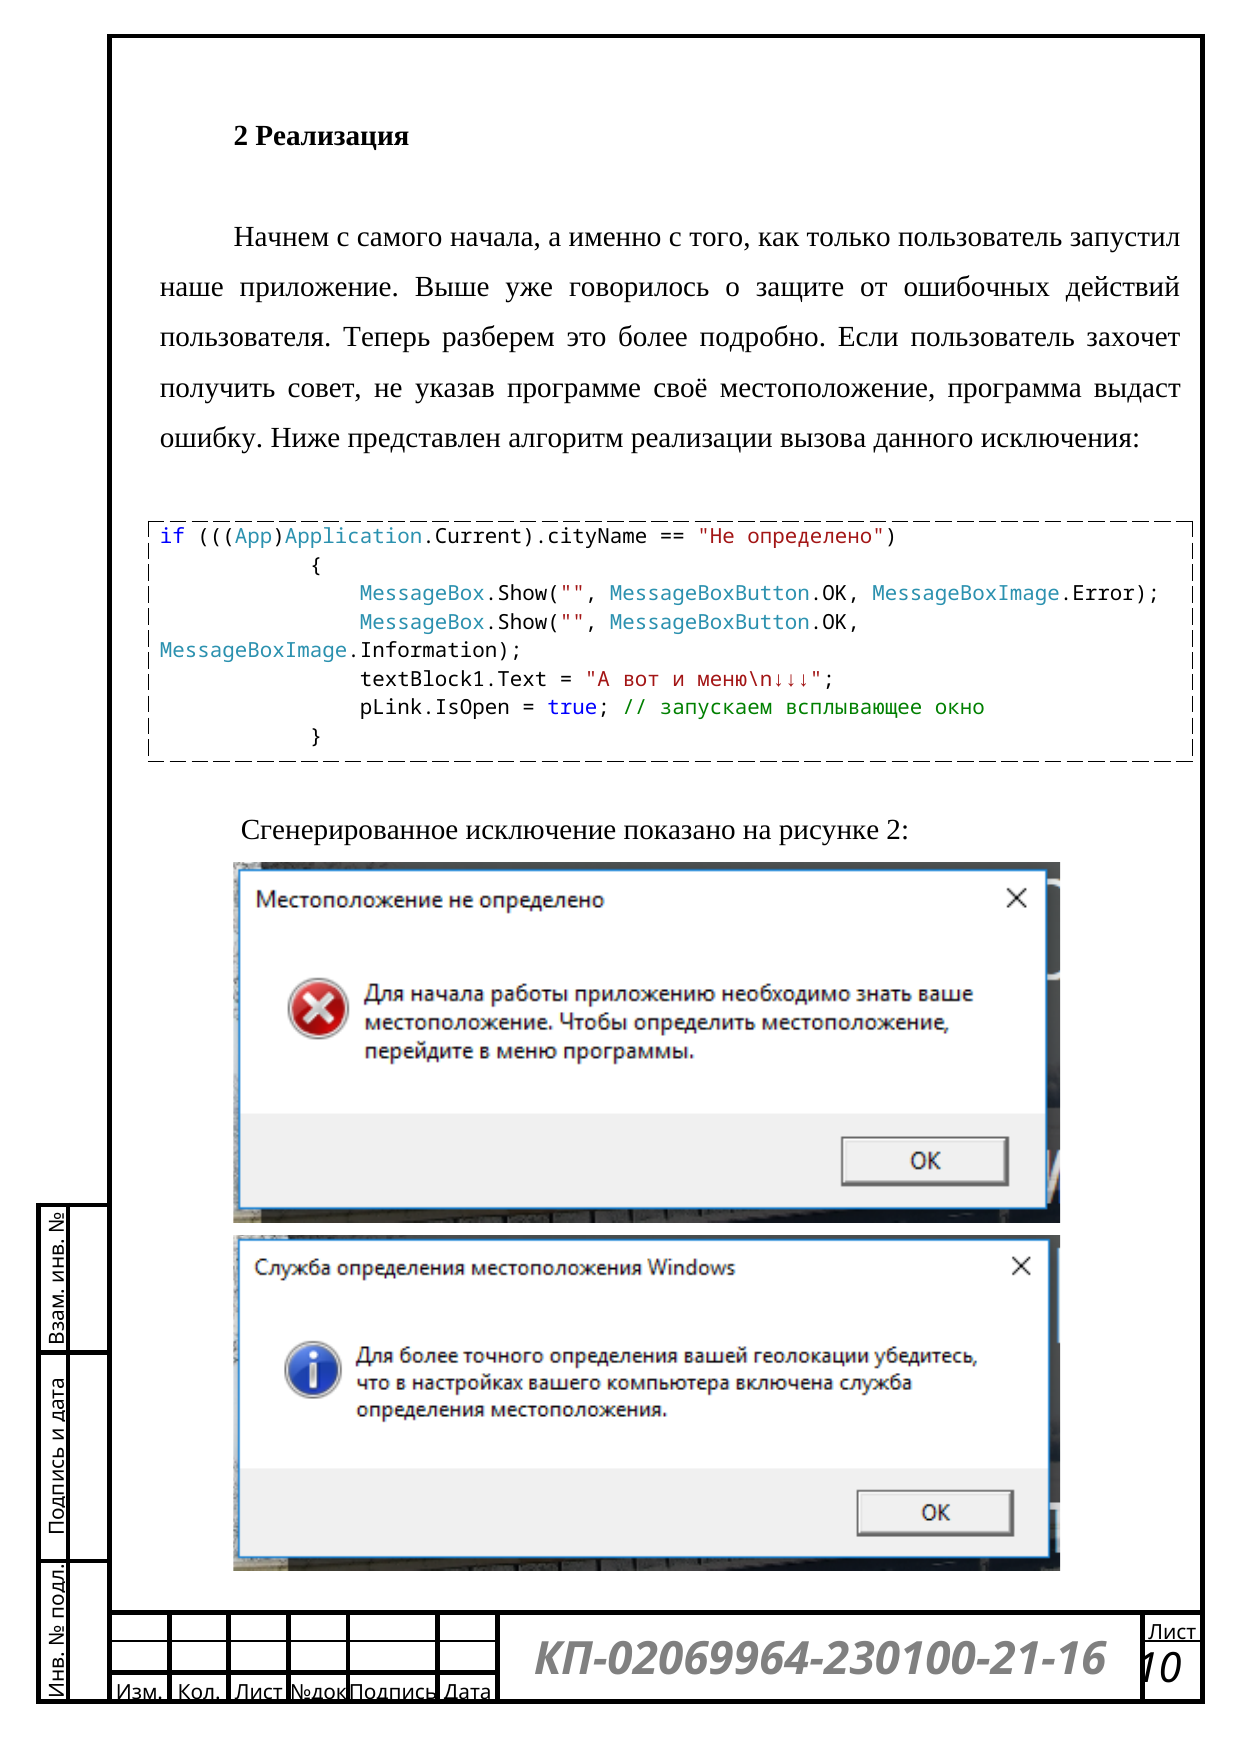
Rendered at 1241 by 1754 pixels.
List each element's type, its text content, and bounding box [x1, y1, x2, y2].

text Сгенерированное исключение показано на рисунке 2: [159, 812, 1181, 846]
picture [233, 1235, 1060, 1571]
picture [233, 862, 1060, 1223]
table_header if (((App)Application.Current).cityName == "Не определено") { MessageBox.Show("", MessageBoxButton.OK, MessageBoxImage.Error); MessageBox.Show("", MessageBoxButton.OK, MessageBoxImage.Information); textBlock1.Text = "А вот и меню\n↓↓↓"; pLink.IsOpen = true; // запускаем всплывающее окно } [148, 521, 1192, 761]
text 2 Реализация [159, 118, 1181, 152]
text Начнем с самого начала, а именно с того, как только пользователь запустил наше приложение. Выше уже говорилось о защите от ошибочных действий пользователя. Теперь разберем это более подробно. Если пользователь захочет получить совет, не указав программе своё местоположение, программа выдаст ошибку. Ниже представлен алгоритм реализации вызова данного исключения: [159, 219, 1181, 453]
